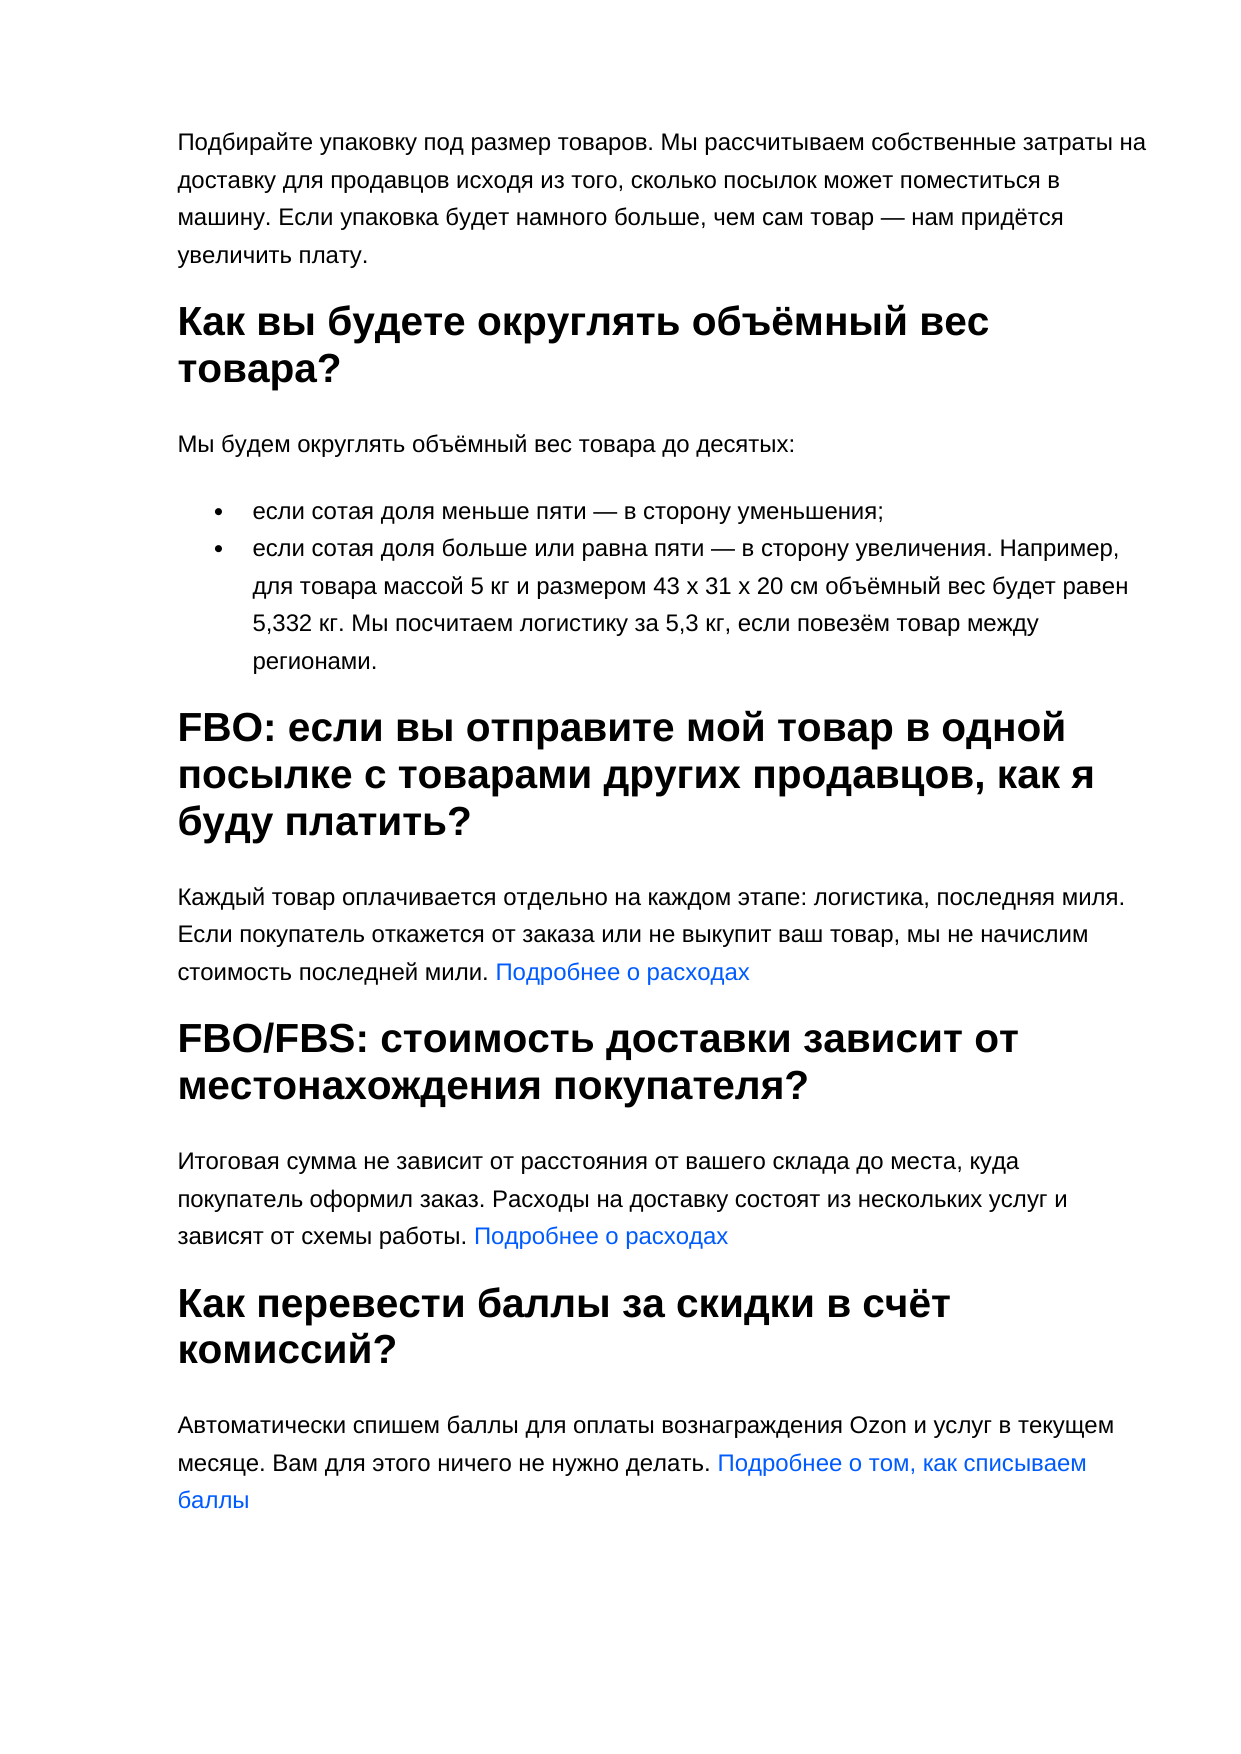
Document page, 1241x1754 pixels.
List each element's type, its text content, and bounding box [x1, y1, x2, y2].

subtitle FBO: если вы отправите мой товар в одной посылке с товарами других продавцов, как я буду платить? [177, 703, 1152, 844]
text Каждый товар оплачивается отдельно на каждом этапе: логистика, последняя миля. Если покупатель откажется от заказа или не выкупит ваш товар, мы не начислим стоимость последней мили. Подробнее о расходах [177, 873, 1152, 985]
text Итоговая сумма не зависит от расстояния от вашего склада до места, куда покупатель оформил заказ. Расходы на доставку состоят из нескольких услуг и зависят от схемы работы. Подробнее о расходах [177, 1137, 1152, 1250]
subtitle FBO/FBS: стоимость доставки зависит от местонахождения покупателя? [177, 1014, 1152, 1108]
subtitle Как перевести баллы за скидки в счёт комиссий? [177, 1279, 1152, 1372]
text Мы будем округлять объёмный вес товара до десятых: [177, 420, 1152, 457]
list если сотая доля больше или равна пяти — в сторону увеличения. Например, для товара массой 5 кг и размером 43 х 31 х 20 см объёмный вес будет равен 5,332 кг. Мы посчитаем логистику за 5,3 кг, если повезём товар между регионами. [215, 524, 1152, 674]
subtitle Как вы будете округлять объёмный вес товара? [177, 297, 1152, 391]
list если сотая доля меньше пяти — в сторону уменьшения; [215, 487, 1152, 524]
text Подбирайте упаковку под размер товаров. Мы рассчитываем собственные затраты на доставку для продавцов исходя из того, сколько посылок может поместиться в машину. Если упаковка будет намного больше, чем сам товар — нам придётся увеличить плату. [177, 118, 1152, 268]
text Автоматически спишем баллы для оплаты вознаграждения Ozon и услуг в текущем месяце. Вам для этого ничего не нужно делать. Подробнее о том, как списываем баллы [177, 1402, 1152, 1514]
